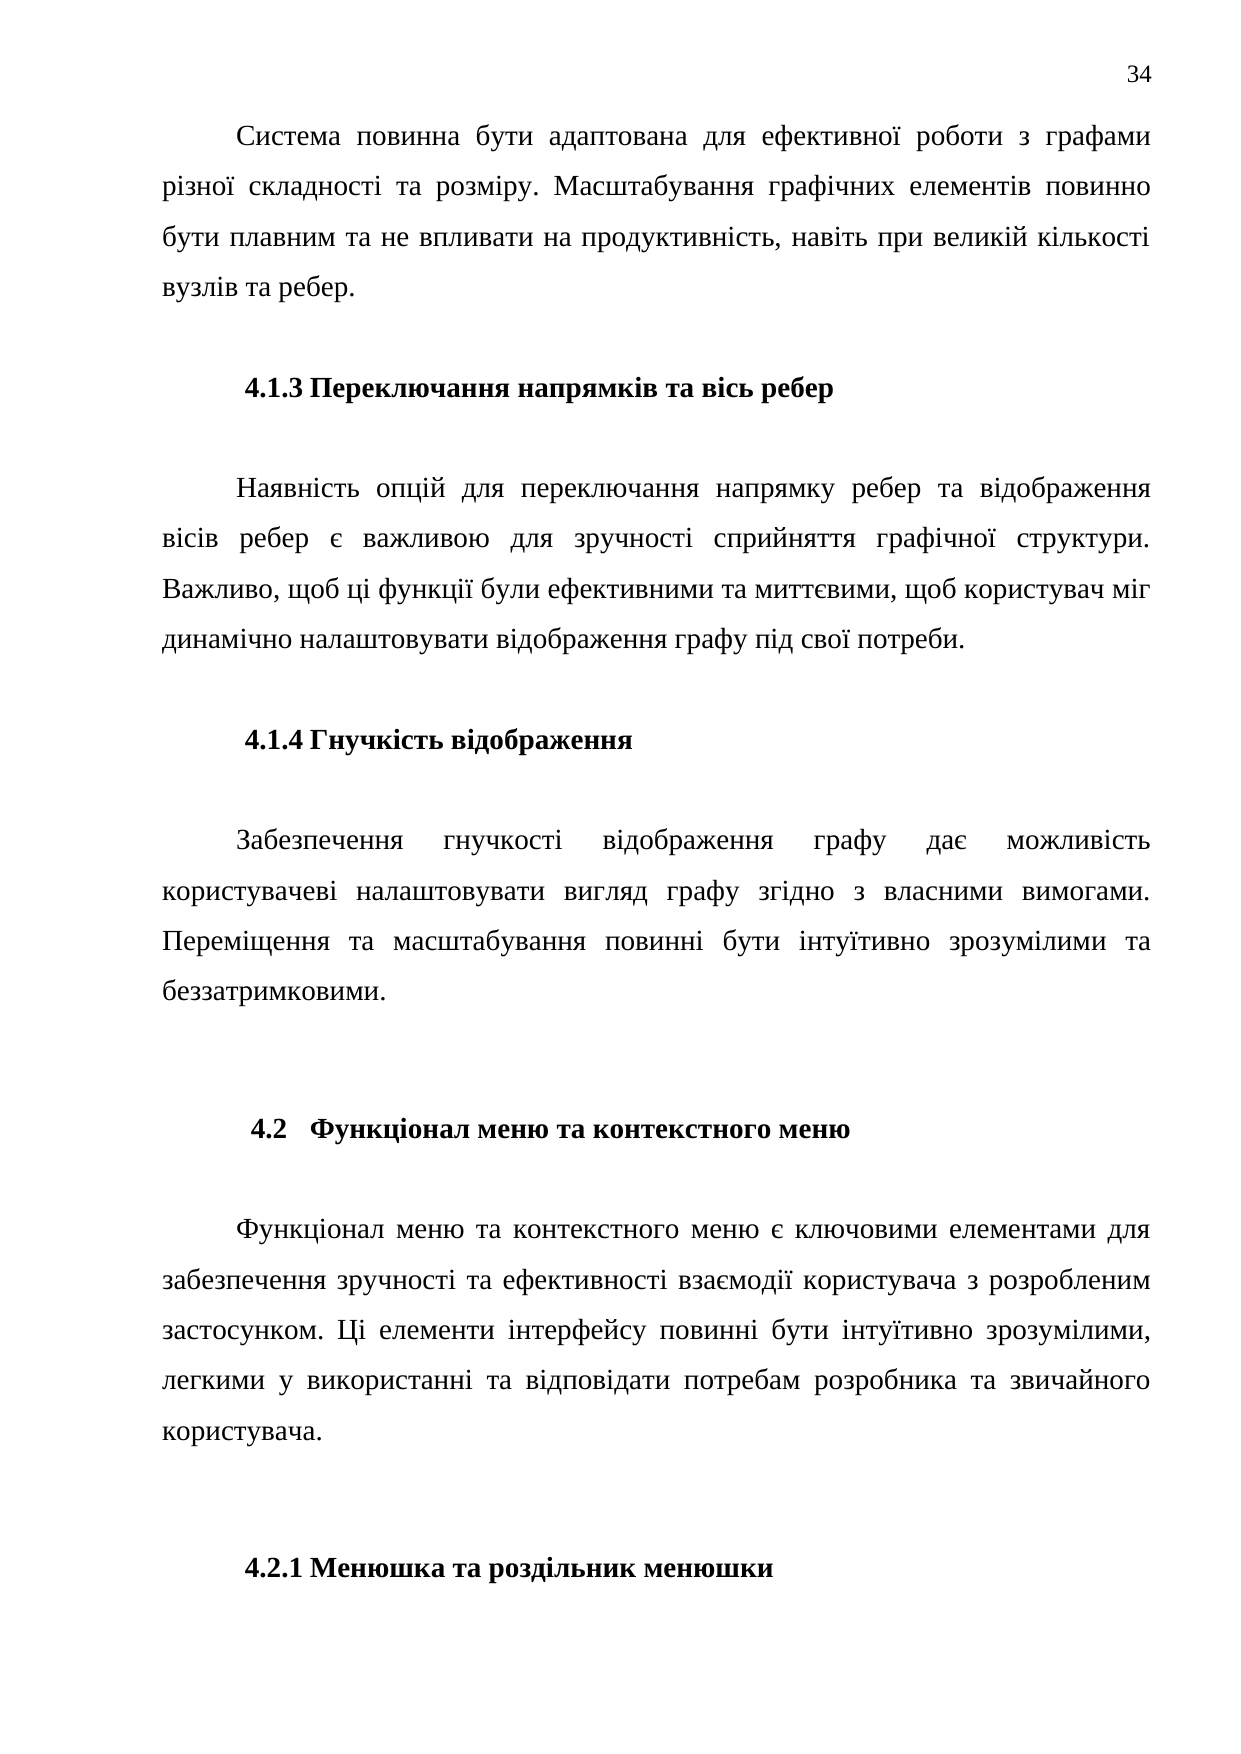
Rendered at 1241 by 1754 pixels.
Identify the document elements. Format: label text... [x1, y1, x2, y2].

subtitle Менюшка та роздільник менюшки [162, 1550, 1152, 1584]
subtitle Гнучкість відображення [162, 722, 1152, 755]
text Система повинна бути адаптована для ефективної роботи з графами різної складності та розміру. Масштабування графічних елементів повинно бути плавним та не впливати на продуктивність, навіть при великій кількості вузлів та ребер. [162, 118, 1152, 303]
text Забезпечення гнучкості відображення графу дає можливість користувачеві налаштовувати вигляд графу згідно з власними вимогами. Переміщення та масштабування повинні бути інтуїтивно зрозумілими та беззатримковими. [162, 822, 1152, 1007]
subtitle Переключання напрямків та вісь ребер [162, 370, 1152, 403]
text Функціонал меню та контекстного меню є ключовими елементами для забезпечення зручності та ефективності взаємодії користувача з розробленим застосунком. Ці елементи інтерфейсу повинні бути інтуїтивно зрозумілими, легкими у використанні та відповідати потребам розробника та звичайного користувача. [162, 1211, 1152, 1446]
subtitle Функціонал меню та контекстного меню [162, 1111, 1152, 1144]
text Наявність опцій для переключання напрямку ребер та відображення вісів ребер є важливою для зручності сприйняття графічної структури. Важливо, щоб ці функції були ефективними та миттєвими, щоб користувач міг динамічно налаштовувати відображення графу під свої потреби. [162, 470, 1152, 655]
